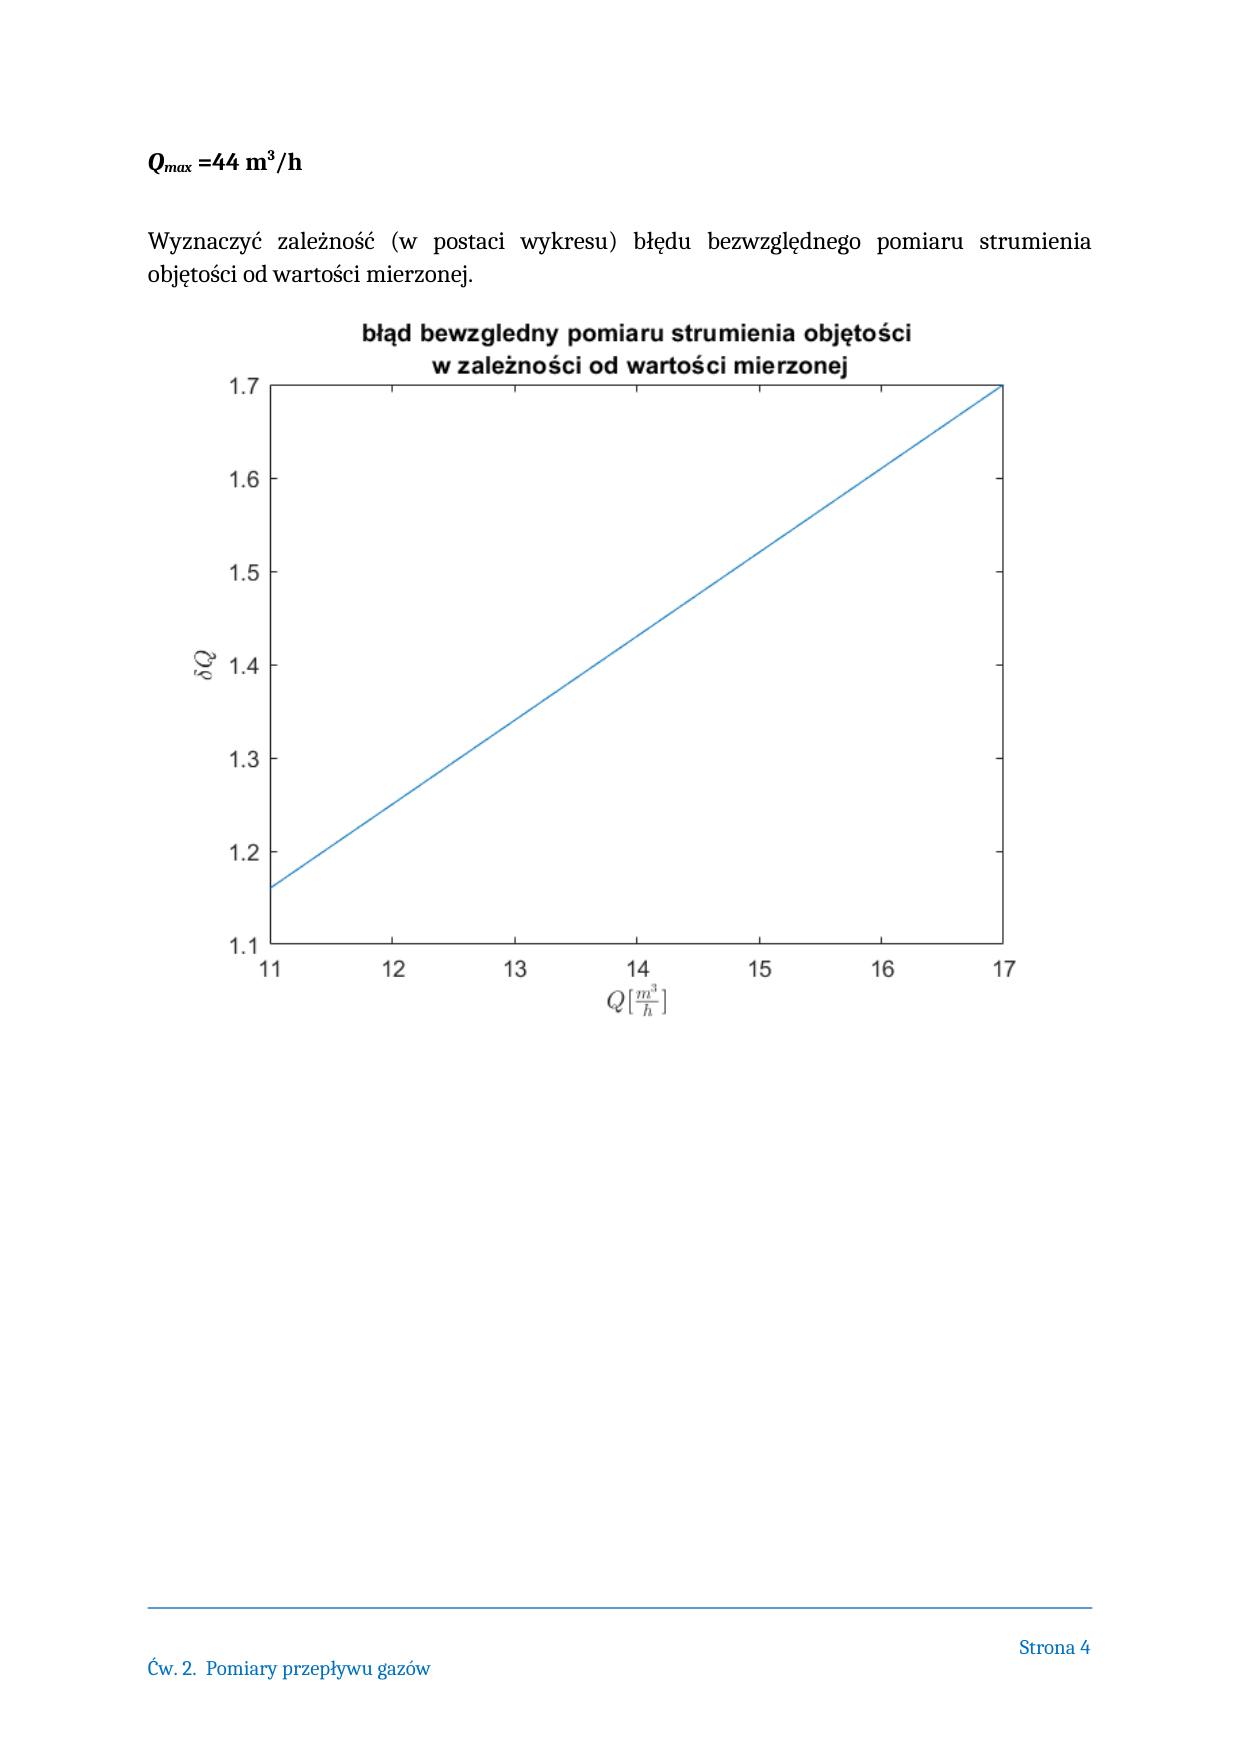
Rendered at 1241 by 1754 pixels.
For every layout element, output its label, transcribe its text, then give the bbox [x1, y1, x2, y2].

picture [147, 313, 1093, 1023]
text Wyznaczyć zależność (w postaci wykresu) błędu bezwzględnego pomiaru strumienia objętości od wartości mierzonej. [148, 227, 1093, 288]
text Qmax =44 m3/h [148, 148, 1093, 176]
